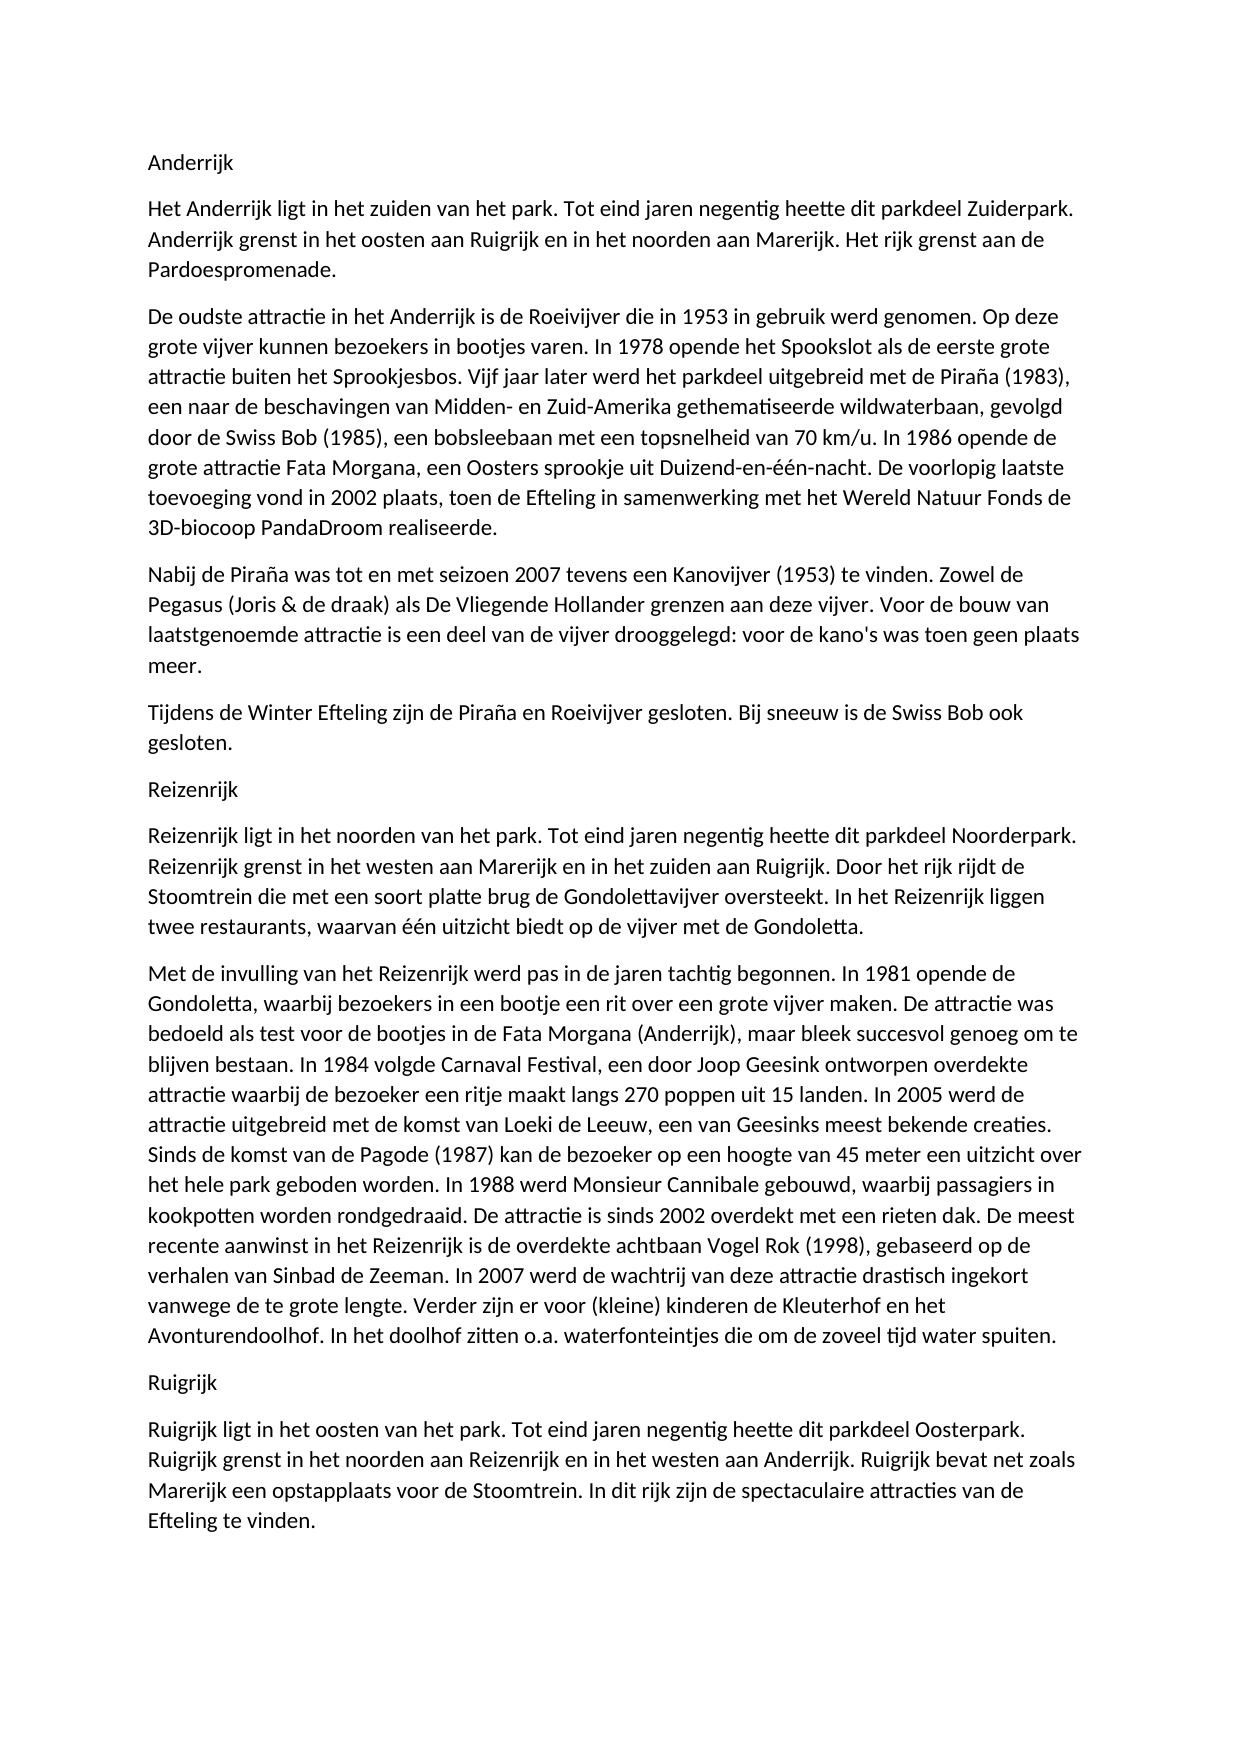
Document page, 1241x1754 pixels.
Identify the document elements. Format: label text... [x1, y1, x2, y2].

text Met de invulling van het Reizenrijk werd pas in de jaren tachtig begonnen. In 1981 opende de Gondoletta, waarbij bezoekers in een bootje een rit over een grote vijver maken. De attractie was bedoeld als test voor de bootjes in de Fata Morgana (Anderrijk), maar bleek succesvol genoeg om te blijven bestaan. In 1984 volgde Carnaval Festival, een door Joop Geesink ontworpen overdekte attractie waarbij de bezoeker een ritje maakt langs 270 poppen uit 15 landen. In 2005 werd de attractie uitgebreid met de komst van Loeki de Leeuw, een van Geesinks meest bekende creaties. Sinds de komst van de Pagode (1987) kan de bezoeker op een hoogte van 45 meter een uitzicht over het hele park geboden worden. In 1988 werd Monsieur Cannibale gebouwd, waarbij passagiers in kookpotten worden rondgedraaid. De attractie is sinds 2002 overdekt met een rieten dak. De meest recente aanwinst in het Reizenrijk is de overdekte achtbaan Vogel Rok (1998), gebaseerd op de verhalen van Sinbad de Zeeman. In 2007 werd de wachtrij van deze attractie drastisch ingekort vanwege de te grote lengte. Verder zijn er voor (kleine) kinderen de Kleuterhof en het Avonturendoolhof. In het doolhof zitten o.a. waterfonteintjes die om de zoveel tijd water spuiten. [148, 959, 1093, 1349]
text Anderrijk [148, 148, 1093, 176]
text Nabij de Piraña was tot en met seizoen 2007 tevens een Kanovijver (1953) te vinden. Zowel de Pegasus (Joris & de draak) als De Vliegende Hollander grenzen aan deze vijver. Voor de bouw van laatstgenoemde attractie is een deel van de vijver drooggelegd: voor de kano's was toen geen plaats meer. [148, 560, 1093, 679]
text Ruigrijk [148, 1368, 1093, 1396]
text Het Anderrijk ligt in het zuiden van het park. Tot eind jaren negentig heette dit parkdeel Zuiderpark. Anderrijk grenst in het oosten aan Ruigrijk en in het noorden aan Marerijk. Het rijk grenst aan de Pardoespromenade. [148, 194, 1093, 283]
text Reizenrijk [148, 775, 1093, 803]
text Reizenrijk ligt in het noorden van het park. Tot eind jaren negentig heette dit parkdeel Noorderpark. Reizenrijk grenst in het westen aan Marerijk en in het zuiden aan Ruigrijk. Door het rijk rijdt de Stoomtrein die met een soort platte brug de Gondolettavijver oversteekt. In het Reizenrijk liggen twee restaurants, waarvan één uitzicht biedt op de vijver met de Gondoletta. [148, 822, 1093, 940]
text Ruigrijk ligt in het oosten van het park. Tot eind jaren negentig heette dit parkdeel Oosterpark. Ruigrijk grenst in het noorden aan Reizenrijk en in het westen aan Anderrijk. Ruigrijk bevat net zoals Marerijk een opstapplaats voor de Stoomtrein. In dit rijk zijn de spectaculaire attracties van de Efteling te vinden. [148, 1415, 1093, 1534]
text Tijdens de Winter Efteling zijn de Piraña en Roeivijver gesloten. Bij sneeuw is de Swiss Bob ook gesloten. [148, 698, 1093, 756]
text De oudste attractie in het Anderrijk is de Roeivijver die in 1953 in gebruik werd genomen. Op deze grote vijver kunnen bezoekers in bootjes varen. In 1978 opende het Spookslot als de eerste grote attractie buiten het Sprookjesbos. Vijf jaar later werd het parkdeel uitgebreid met de Piraña (1983), een naar de beschavingen van Midden- en Zuid-Amerika gethematiseerde wildwaterbaan, gevolgd door de Swiss Bob (1985), een bobsleebaan met een topsnelheid van 70 km/u. In 1986 opende de grote attractie Fata Morgana, een Oosters sprookje uit Duizend-en-één-nacht. De voorlopig laatste toevoeging vond in 2002 plaats, toen de Efteling in samenwerking met het Wereld Natuur Fonds de 3D-biocoop PandaDroom realiseerde. [148, 302, 1093, 541]
